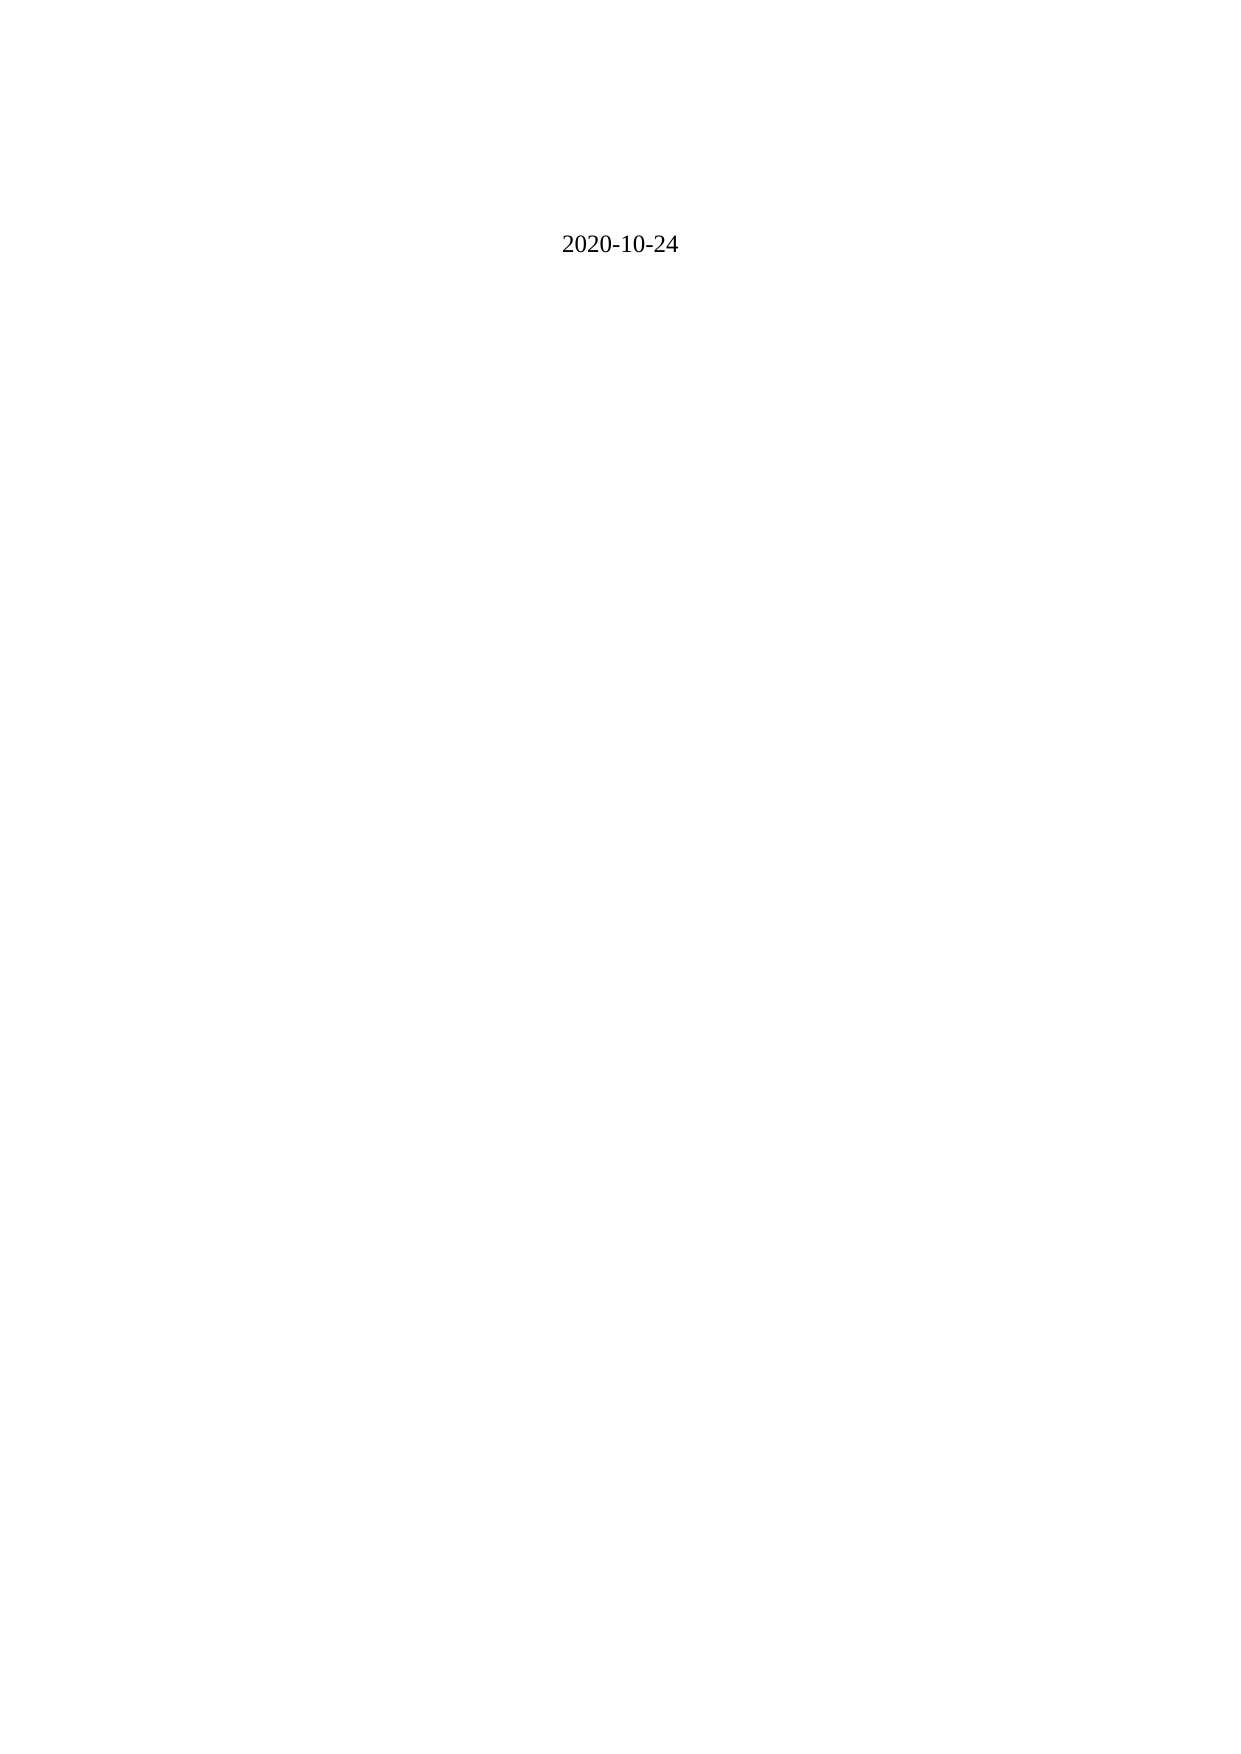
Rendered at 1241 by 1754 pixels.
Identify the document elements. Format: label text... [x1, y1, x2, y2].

text 2020-10-24 [187, 227, 1053, 259]
